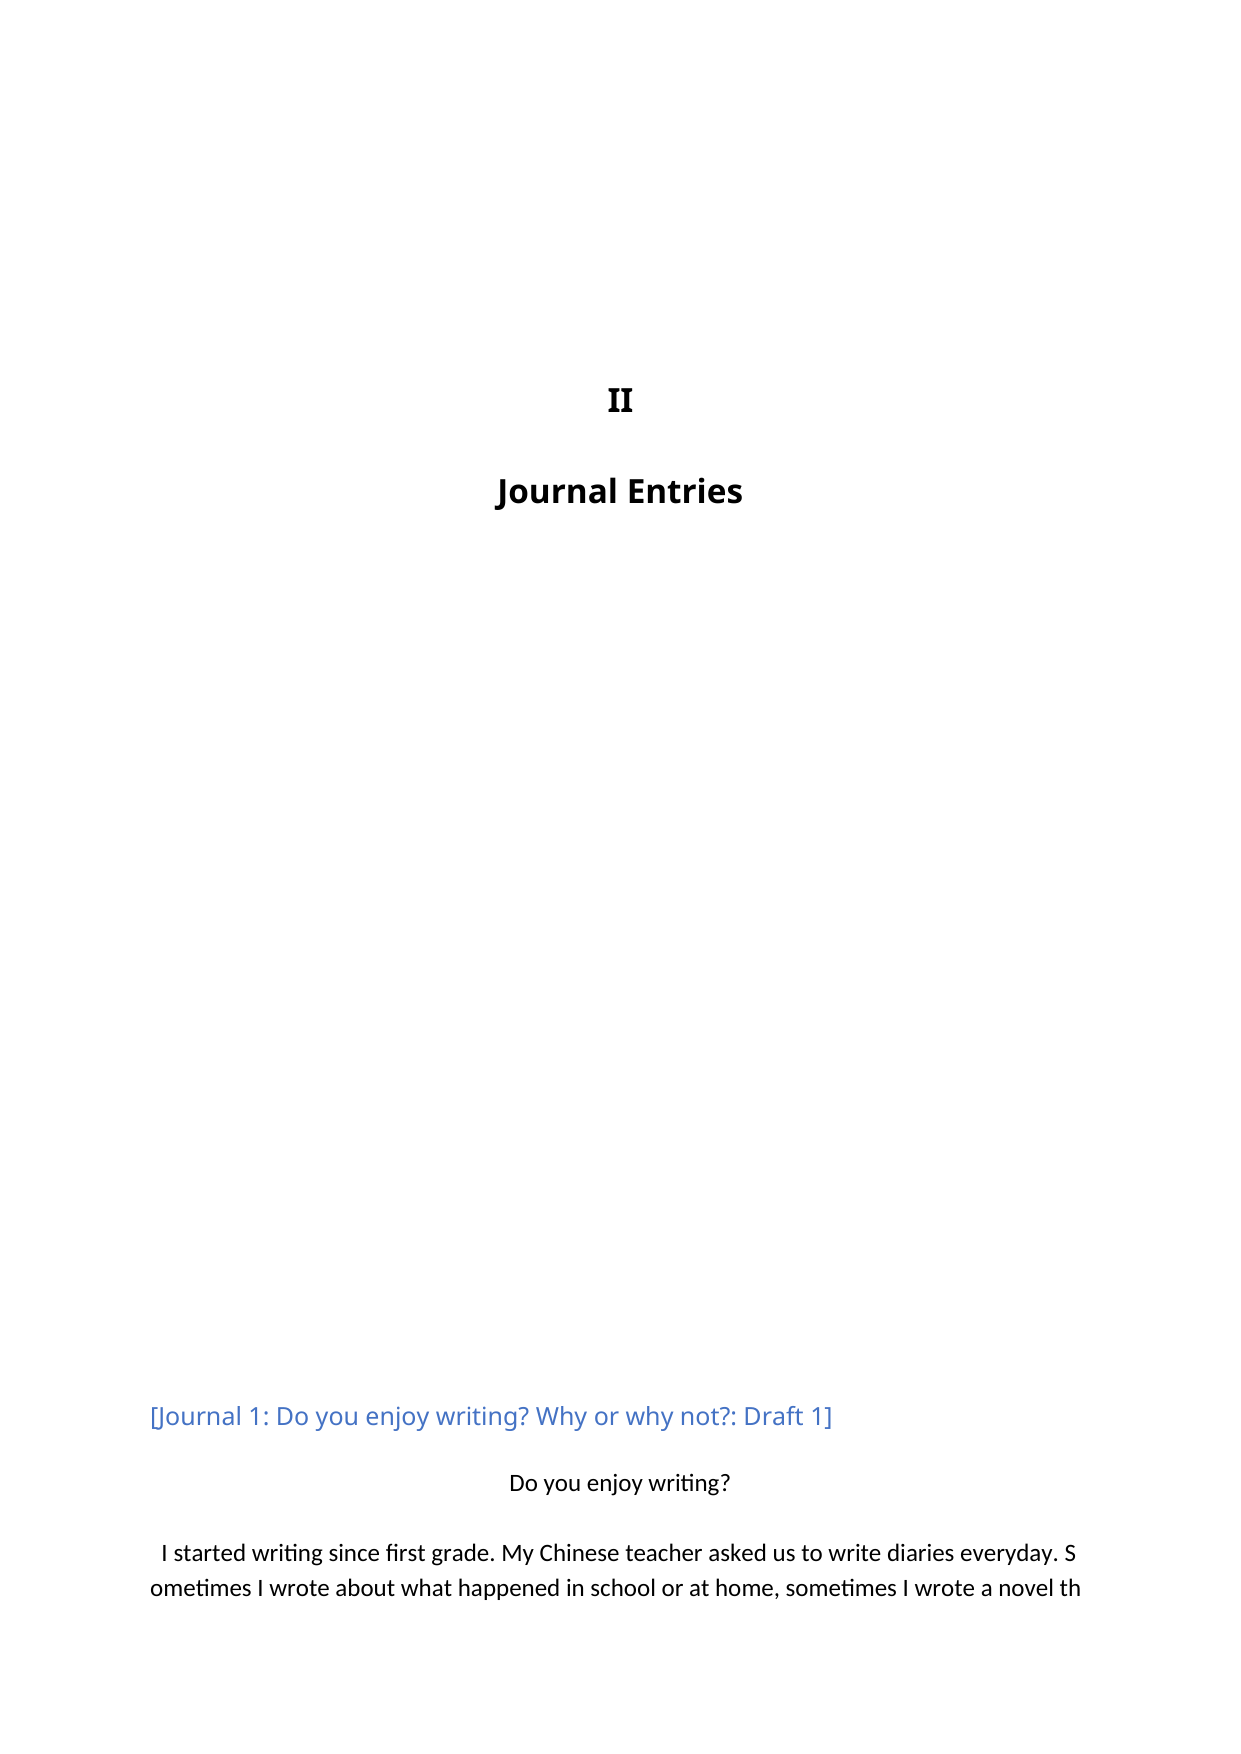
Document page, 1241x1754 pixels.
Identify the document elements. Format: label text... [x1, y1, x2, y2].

text Journal Entries [150, 468, 1090, 513]
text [150, 1537, 1090, 1603]
text II [150, 377, 1090, 422]
text Do you enjoy writing? [150, 1467, 1090, 1498]
text [Journal 1: Do you enjoy writing? Why or why not?: Draft 1] [150, 1399, 1090, 1433]
